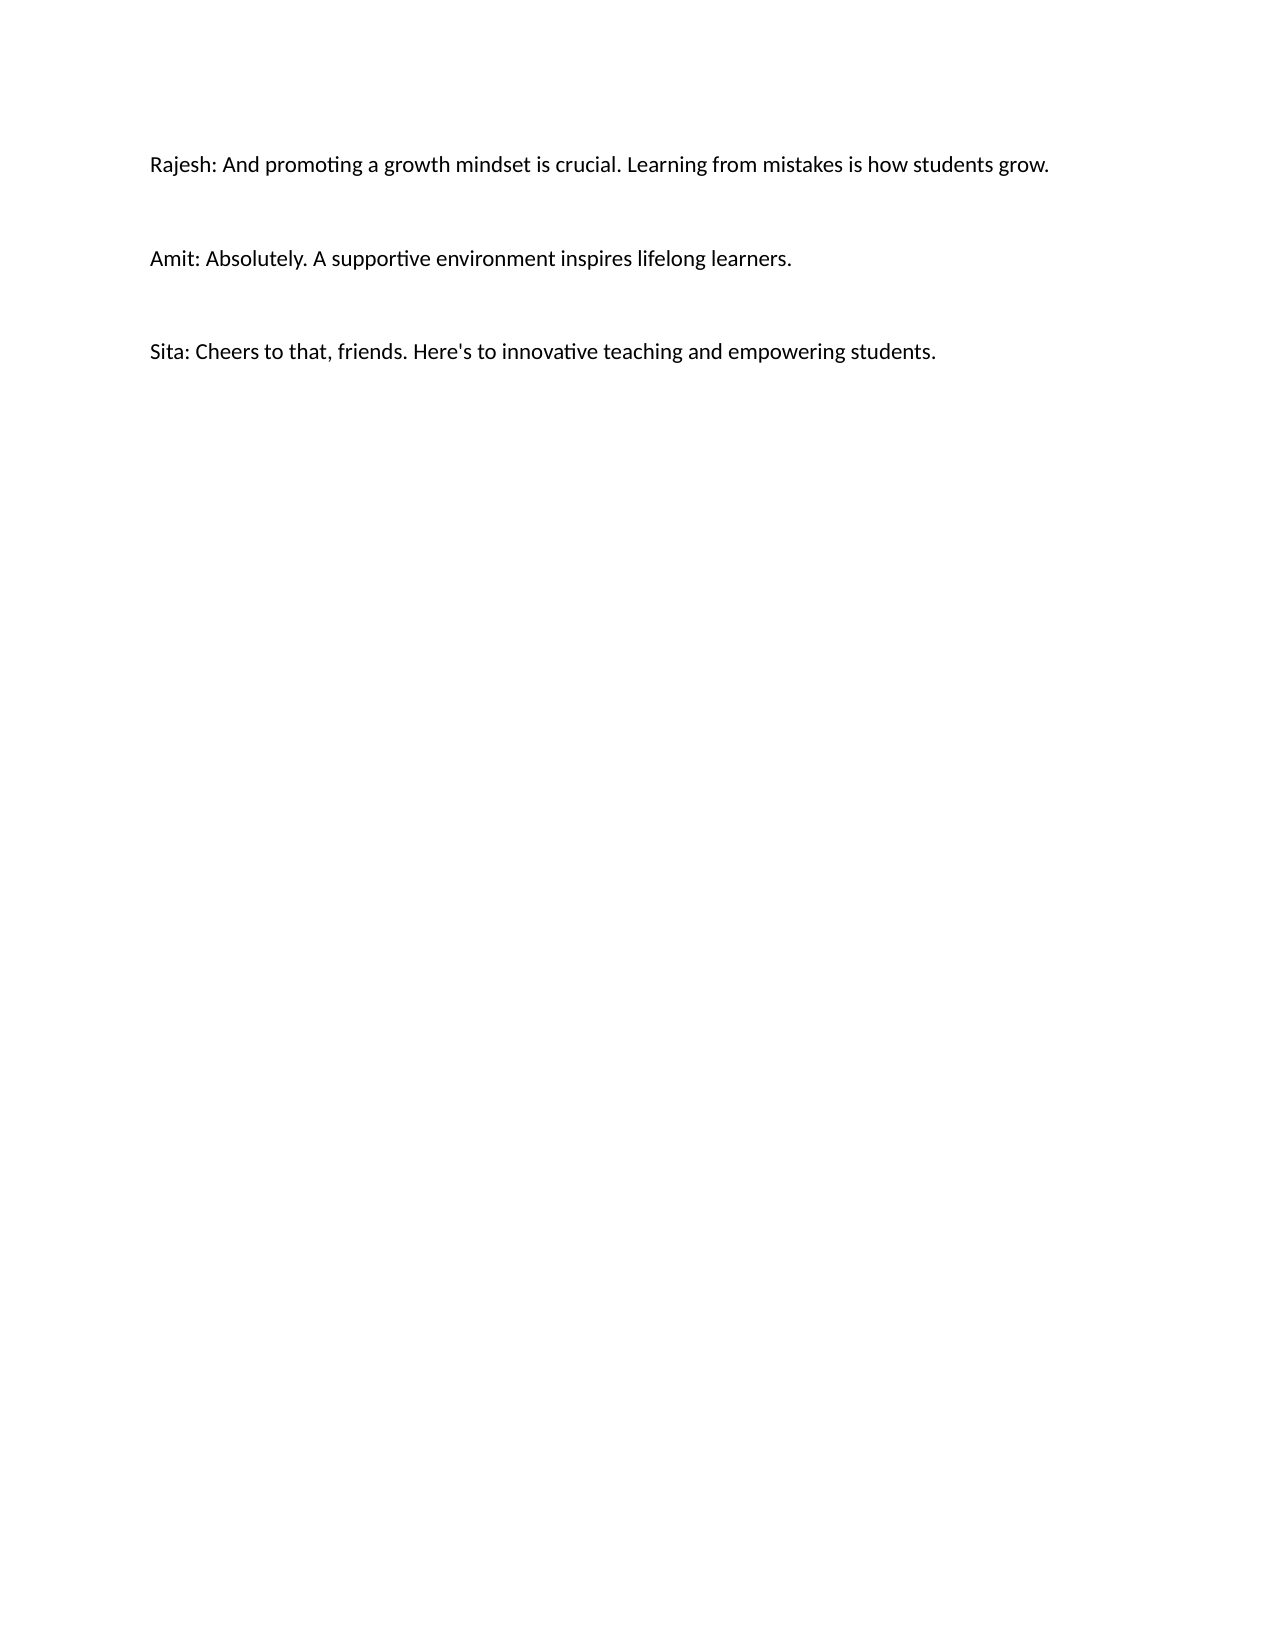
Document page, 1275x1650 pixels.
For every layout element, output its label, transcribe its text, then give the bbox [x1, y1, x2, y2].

text Amit: Absolutely. A supportive environment inspires lifelong learners. [150, 244, 1125, 272]
text Sita: Cheers to that, friends. Here's to innovative teaching and empowering students. [150, 337, 1125, 366]
text Rajesh: And promoting a growth mindset is crucial. Learning from mistakes is how students grow. [150, 150, 1125, 178]
